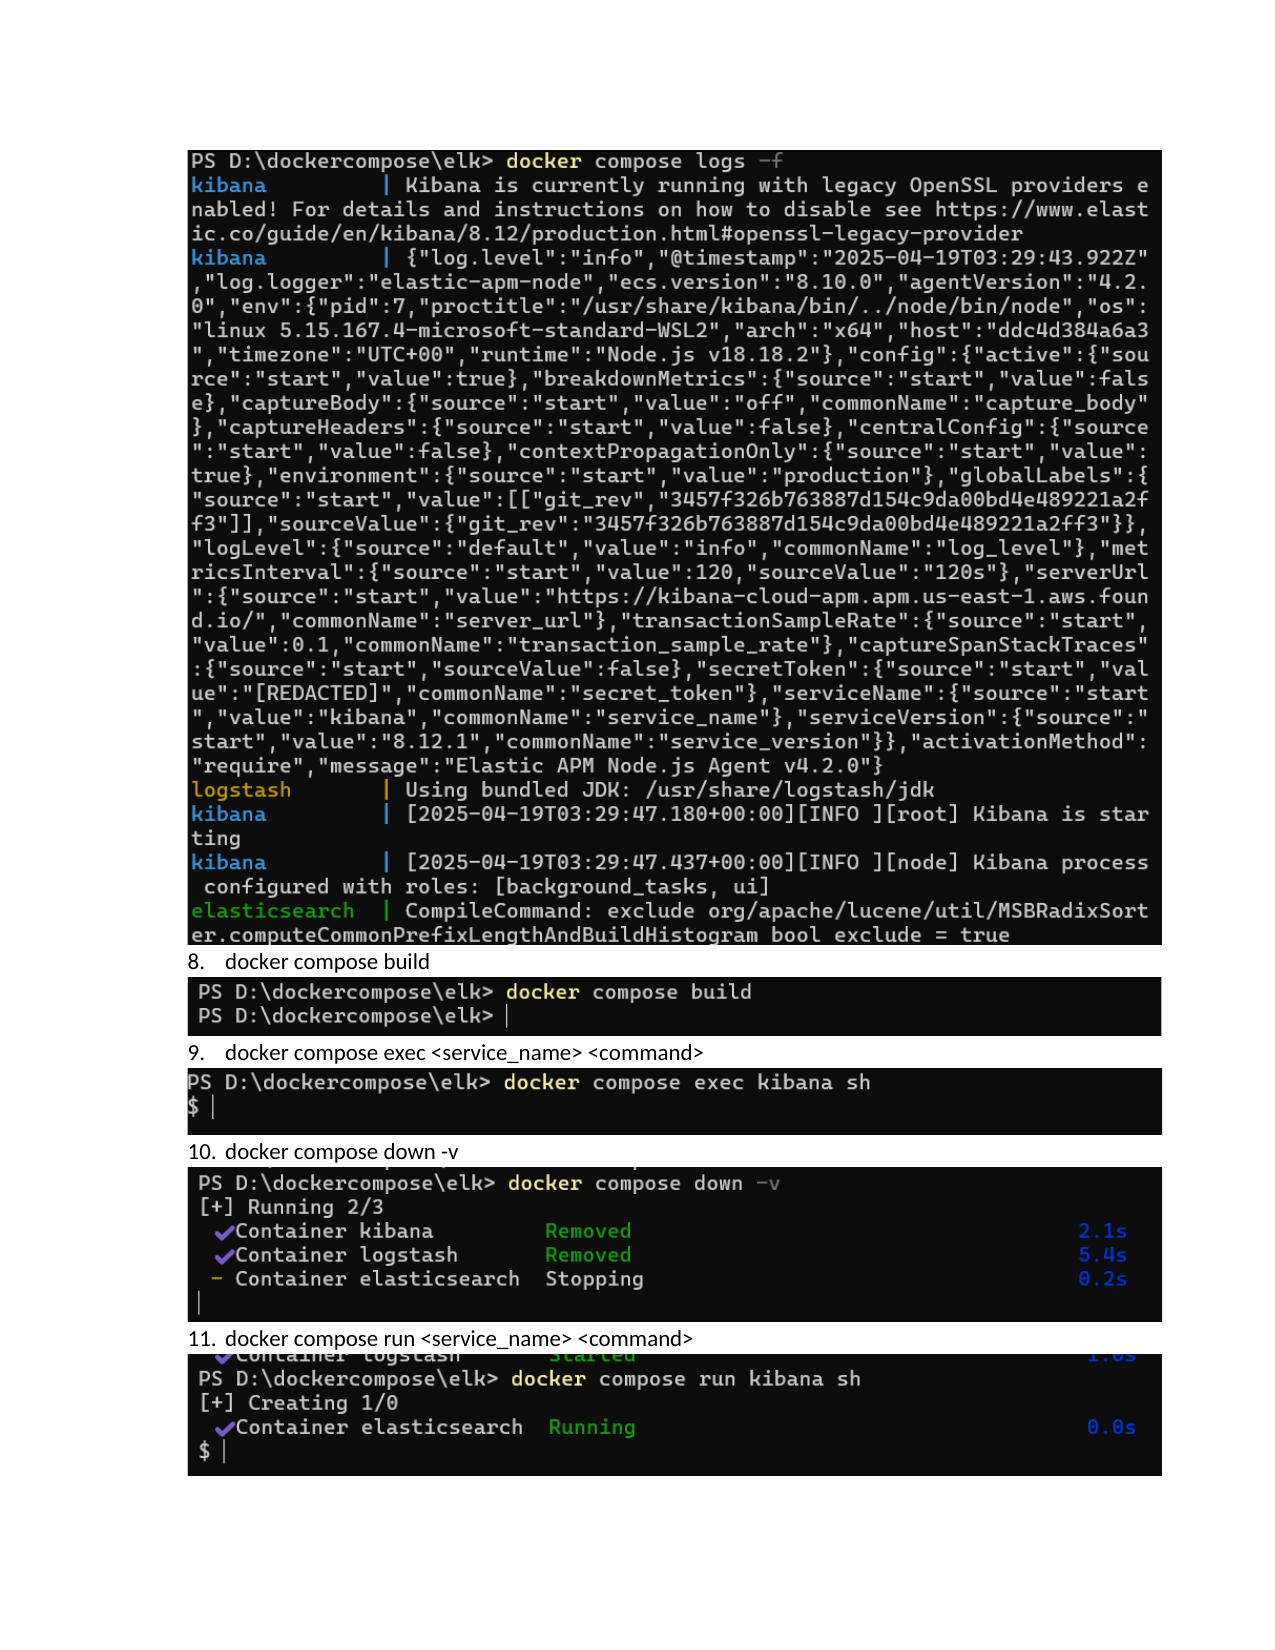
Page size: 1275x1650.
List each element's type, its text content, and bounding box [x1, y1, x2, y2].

picture [187, 977, 1162, 1036]
list docker compose run <service_name> <command> [187, 1324, 1125, 1352]
list docker compose exec <service_name> <command> [187, 1038, 1125, 1066]
list docker compose down -v [187, 1137, 1125, 1165]
picture [187, 1354, 1162, 1476]
list docker compose build [187, 947, 1125, 975]
picture [187, 1167, 1163, 1322]
picture [187, 1068, 1163, 1135]
picture [187, 150, 1162, 945]
